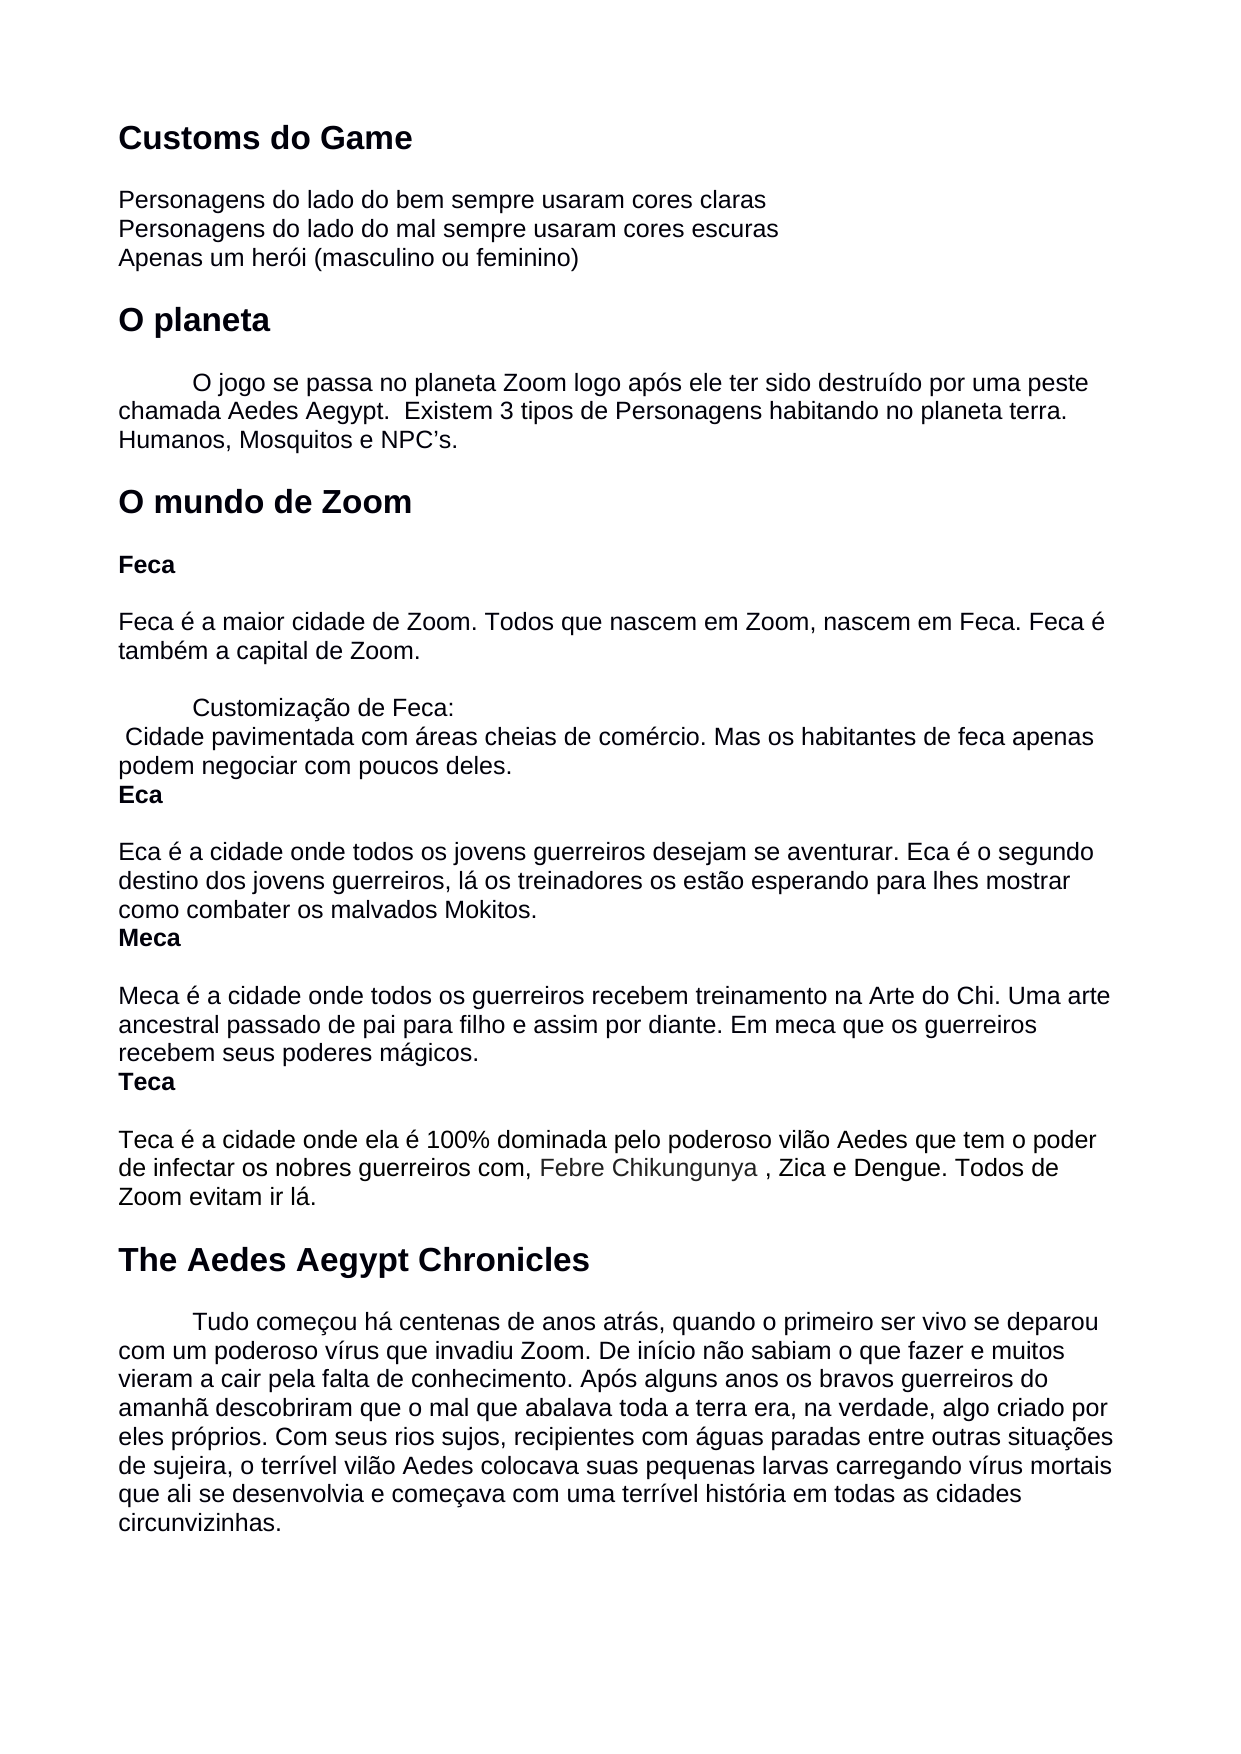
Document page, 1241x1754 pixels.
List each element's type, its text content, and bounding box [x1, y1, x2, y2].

text The Aedes Aegypt Chronicles [118, 1240, 1122, 1278]
text Apenas um herói (masculino ou feminino) [118, 243, 1122, 272]
text Eca é a cidade onde todos os jovens guerreiros desejam se aventurar. Eca é o segundo destino dos jovens guerreiros, lá os treinadores os estão esperando para lhes mostrar como combater os malvados Mokitos. [118, 837, 1122, 923]
text Personagens do lado do mal sempre usaram cores escuras [118, 214, 1122, 243]
text Meca é a cidade onde todos os guerreiros recebem treinamento na Arte do Chi. Uma arte ancestral passado de pai para filho e assim por diante. Em meca que os guerreiros recebem seus poderes mágicos. [118, 981, 1122, 1067]
text Feca [118, 550, 1122, 578]
text Feca é a maior cidade de Zoom. Todos que nascem em Zoom, nascem em Feca. Feca é também a capital de Zoom. [118, 607, 1122, 665]
text Tudo começou há centenas de anos atrás, quando o primeiro ser vivo se deparou com um poderoso vírus que invadiu Zoom. De início não sabiam o que fazer e muitos vieram a cair pela falta de conhecimento. Após alguns anos os bravos guerreiros do amanhã descobriram que o mal que abalava toda a terra era, na verdade, algo criado por eles próprios. Com seus rios sujos, recipientes com águas paradas entre outras situações de sujeira, o terrível vilão Aedes colocava suas pequenas larvas carregando vírus mortais que ali se desenvolvia e começava com uma terrível história em todas as cidades circunvizinhas. [118, 1307, 1122, 1537]
text Teca é a cidade onde ela é 100% dominada pelo poderoso vilão Aedes que tem o poder de infectar os nobres guerreiros com, Febre Chikungunya , Zica e Dengue. Todos de Zoom evitam ir lá. [118, 1125, 1122, 1211]
text Eca [118, 780, 1122, 808]
text Teca [118, 1067, 1122, 1096]
text O jogo se passa no planeta Zoom logo após ele ter sido destruído por uma peste chamada Aedes Aegypt. Existem 3 tipos de Personagens habitando no planeta terra. Humanos, Mosquitos e NPC’s. [118, 367, 1122, 454]
text Cidade pavimentada com áreas cheias de comércio. Mas os habitantes de feca apenas podem negociar com poucos deles. [118, 722, 1122, 780]
text Personagens do lado do bem sempre usaram cores claras [118, 185, 1122, 214]
text Meca [118, 923, 1122, 952]
text O mundo de Zoom [118, 482, 1122, 521]
text Customs do Game [118, 118, 1122, 157]
text O planeta [118, 300, 1122, 339]
text Customização de Feca: [118, 693, 1122, 722]
